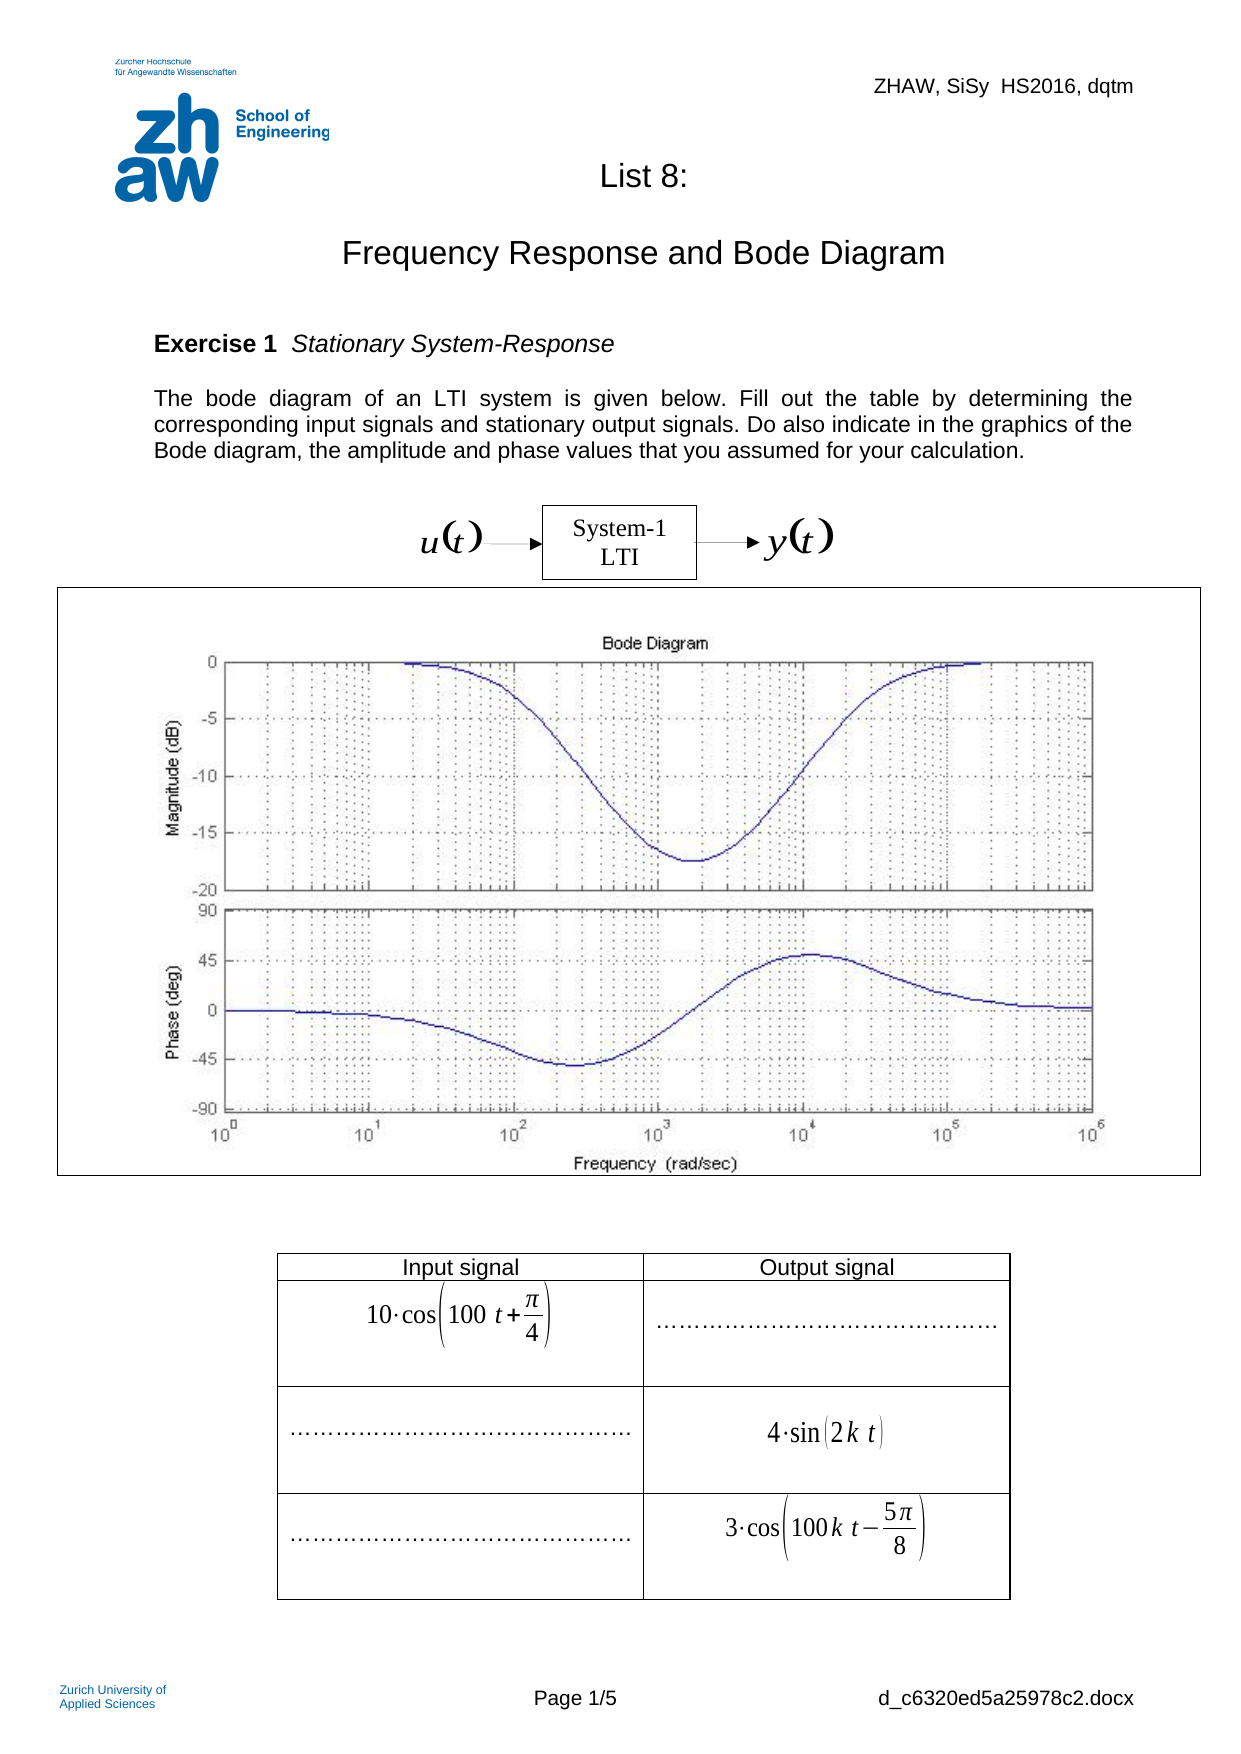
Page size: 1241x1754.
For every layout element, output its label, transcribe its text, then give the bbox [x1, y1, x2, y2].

table_header Output signal [644, 1254, 1009, 1280]
table_cell ……………………………………… [278, 1494, 643, 1599]
table_cell [644, 1494, 1009, 1599]
picture [58, 588, 1200, 1175]
table_cell ……………………………………… [278, 1387, 643, 1493]
table_header Input signal [278, 1254, 643, 1280]
text List 8: [329, 157, 1134, 195]
table_cell [644, 1387, 1009, 1493]
text Frequency Response and Bode Diagram [153, 233, 1134, 272]
table_cell [278, 1281, 643, 1386]
table_cell ……………………………………… [644, 1281, 1009, 1386]
text The bode diagram of an LTI system is given below. Fill out the table by determining the corresponding input signals and stationary output signals. Do also indicate in the graphics of the Bode diagram, the amplitude and phase values that you assumed for your calculation. [153, 384, 1134, 463]
text Exercise 1 Stationary System-Response [153, 329, 1134, 358]
picture [115, 59, 329, 202]
